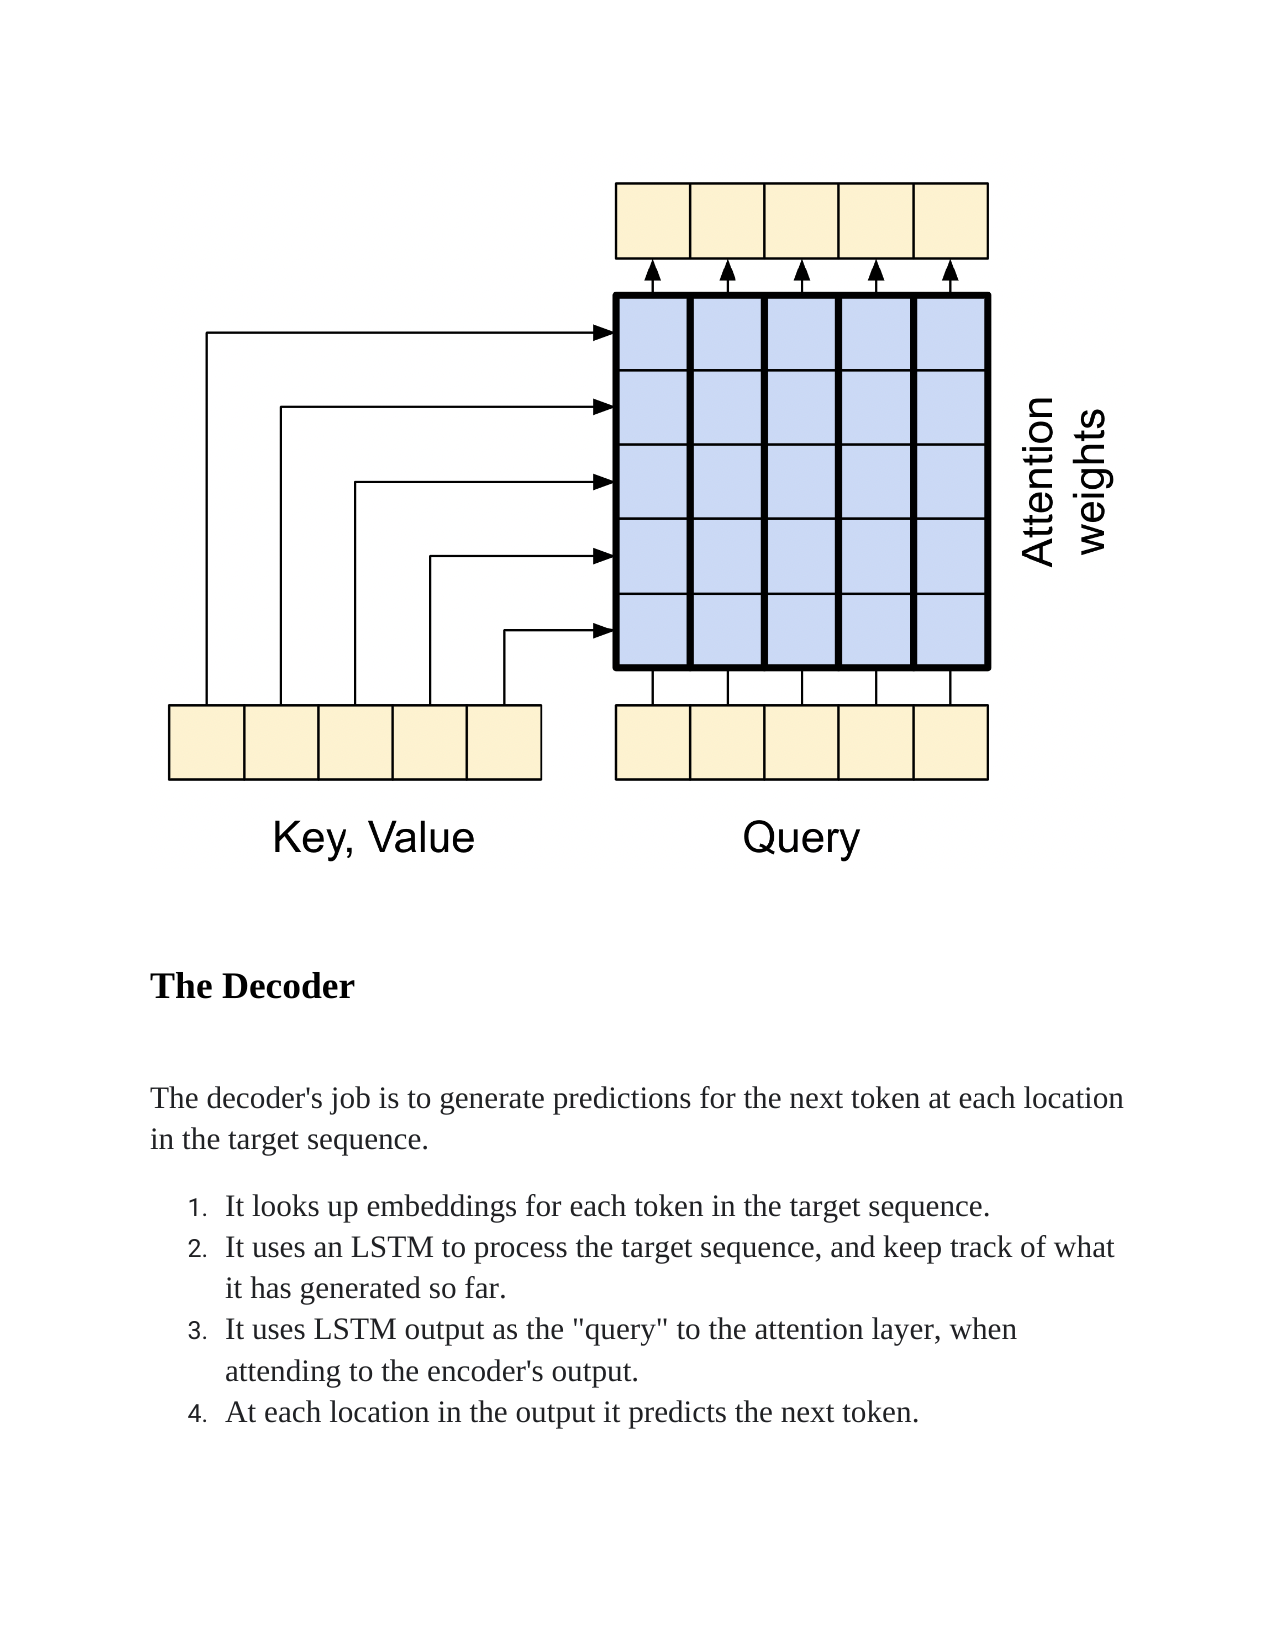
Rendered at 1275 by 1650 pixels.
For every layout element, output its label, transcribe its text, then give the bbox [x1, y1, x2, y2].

text The Decoder [150, 963, 1125, 1007]
list It looks up embeddings for each token in the target sequence. [187, 1187, 1125, 1223]
list It uses an LSTM to process the target sequence, and keep track of what it has generated so far. [187, 1228, 1125, 1305]
list It uses LSTM output as the "query" to the attention layer, when attending to the encoder's output. [187, 1311, 1125, 1388]
picture [150, 150, 1125, 869]
list At each location in the output it predicts the next token. [187, 1393, 1125, 1429]
text The decoder's job is to generate predictions for the next token at each location in the target sequence. [150, 1079, 1125, 1156]
